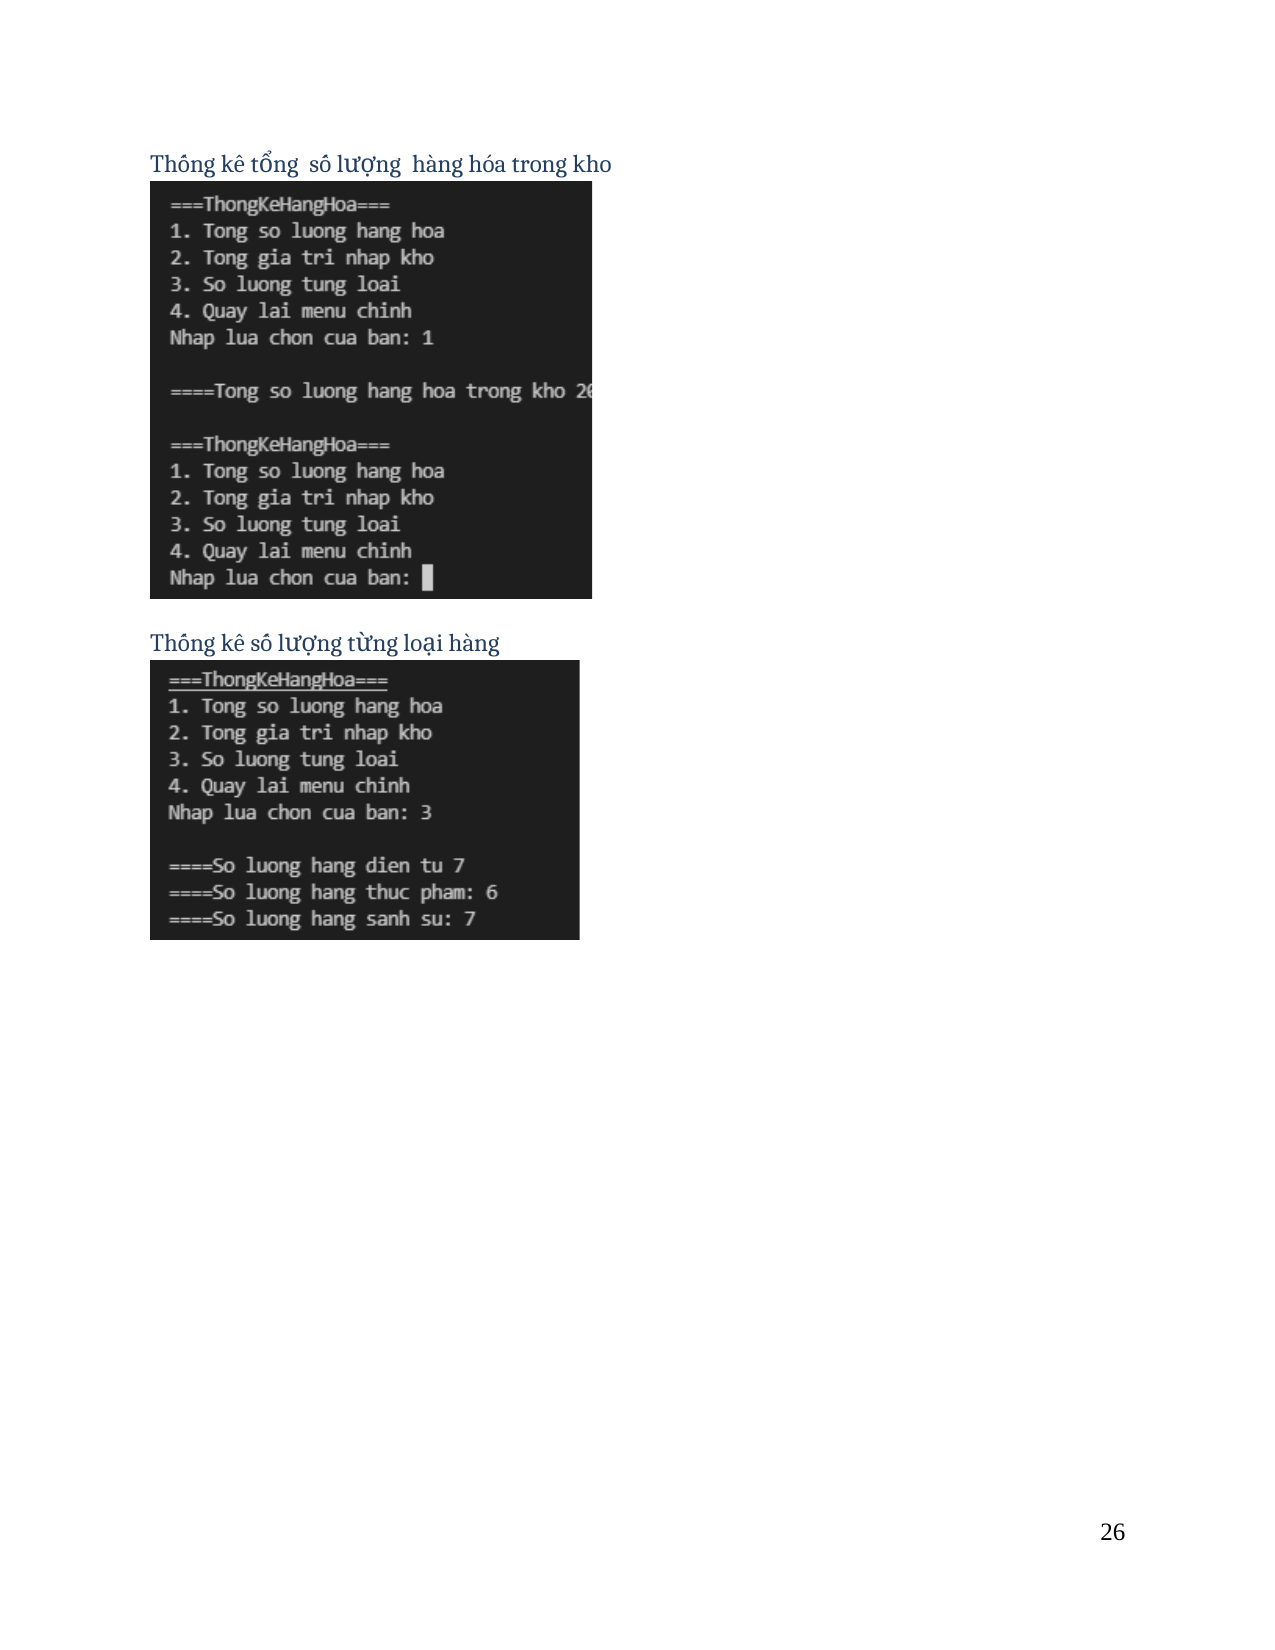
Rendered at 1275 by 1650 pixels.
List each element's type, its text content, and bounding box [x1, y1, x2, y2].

subtitle Thống kê tổng số lượng hàng hóa trong kho [150, 150, 1125, 179]
picture [150, 660, 580, 940]
subtitle Thống kê số lượng từng loại hàng [150, 629, 1125, 658]
picture [150, 181, 593, 599]
